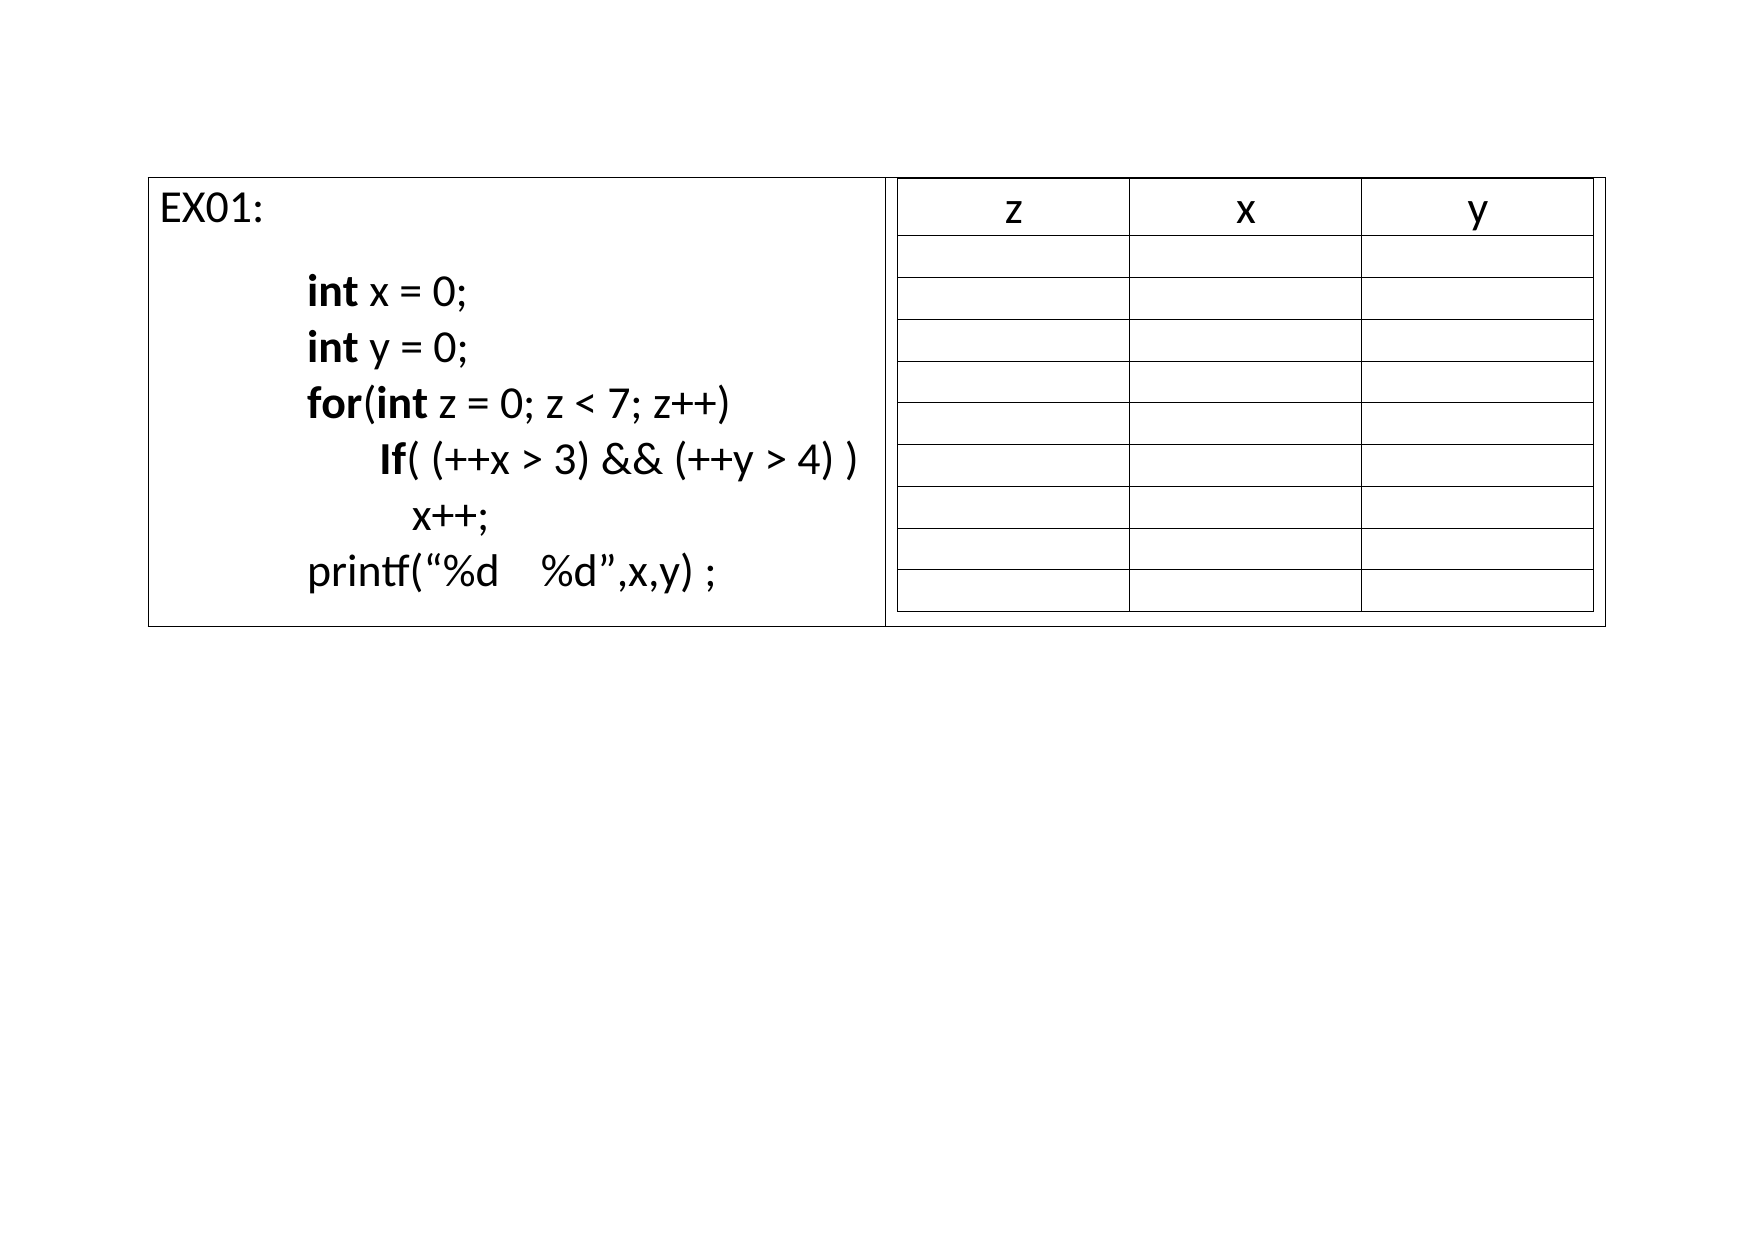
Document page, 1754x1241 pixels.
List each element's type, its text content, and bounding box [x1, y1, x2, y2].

table_header [886, 178, 1605, 626]
table_header EX01: int x = 0; int y = 0; for(int z = 0; z < 7; z++) If( (++x > 3) && (++y > 4) ) x++; printf(“%d %d”,x,y) ; [149, 178, 885, 626]
